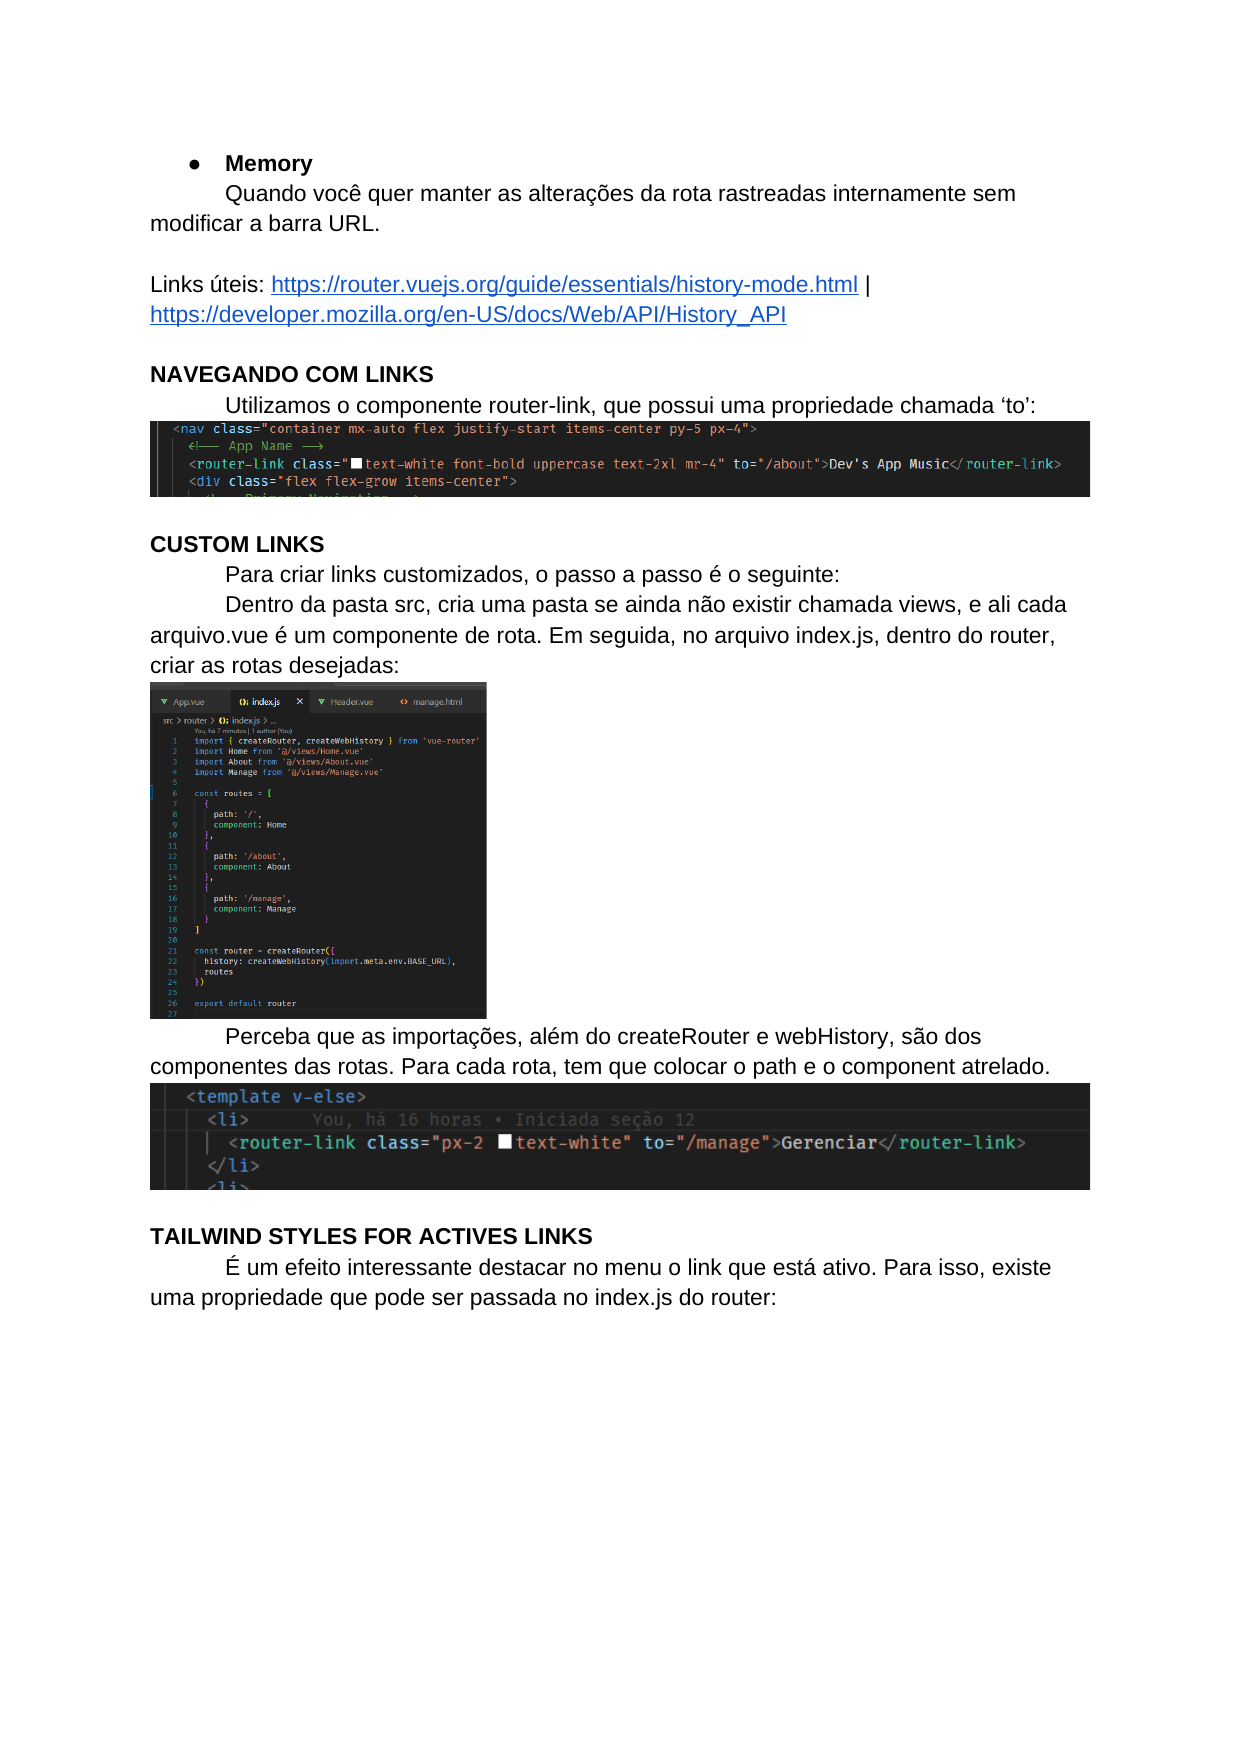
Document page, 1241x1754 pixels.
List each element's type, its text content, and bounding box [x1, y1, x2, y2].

text Links úteis: https://router.vuejs.org/guide/essentials/history-mode.html | https://developer.mozilla.org/en-US/docs/Web/API/History_API [150, 271, 1090, 327]
picture [150, 1083, 1091, 1190]
text Para criar links customizados, o passo a passo é o seguinte: [150, 561, 1090, 587]
list Memory [187, 150, 1090, 176]
text Utilizamos o componente router-link, que possui uma propriedade chamada ‘to’: [150, 392, 1090, 418]
picture [150, 682, 487, 1019]
text TAILWIND STYLES FOR ACTIVES LINKS [150, 1223, 1090, 1250]
picture [150, 421, 1091, 497]
text CUSTOM LINKS [150, 531, 1090, 557]
text Perceba que as importações, além do createRouter e webHistory, são dos componentes das rotas. Para cada rota, tem que colocar o path e o component atrelado. [150, 1023, 1090, 1079]
text NAVEGANDO COM LINKS [150, 361, 1090, 388]
text Quando você quer manter as alterações da rota rastreadas internamente sem modificar a barra URL. [150, 180, 1090, 237]
text É um efeito interessante destacar no menu o link que está ativo. Para isso, existe uma propriedade que pode ser passada no index.js do router: [150, 1253, 1090, 1310]
text Dentro da pasta src, cria uma pasta se ainda não existir chamada views, e ali cada arquivo.vue é um componente de rota. Em seguida, no arquivo index.js, dentro do router, criar as rotas desejadas: [150, 591, 1090, 678]
